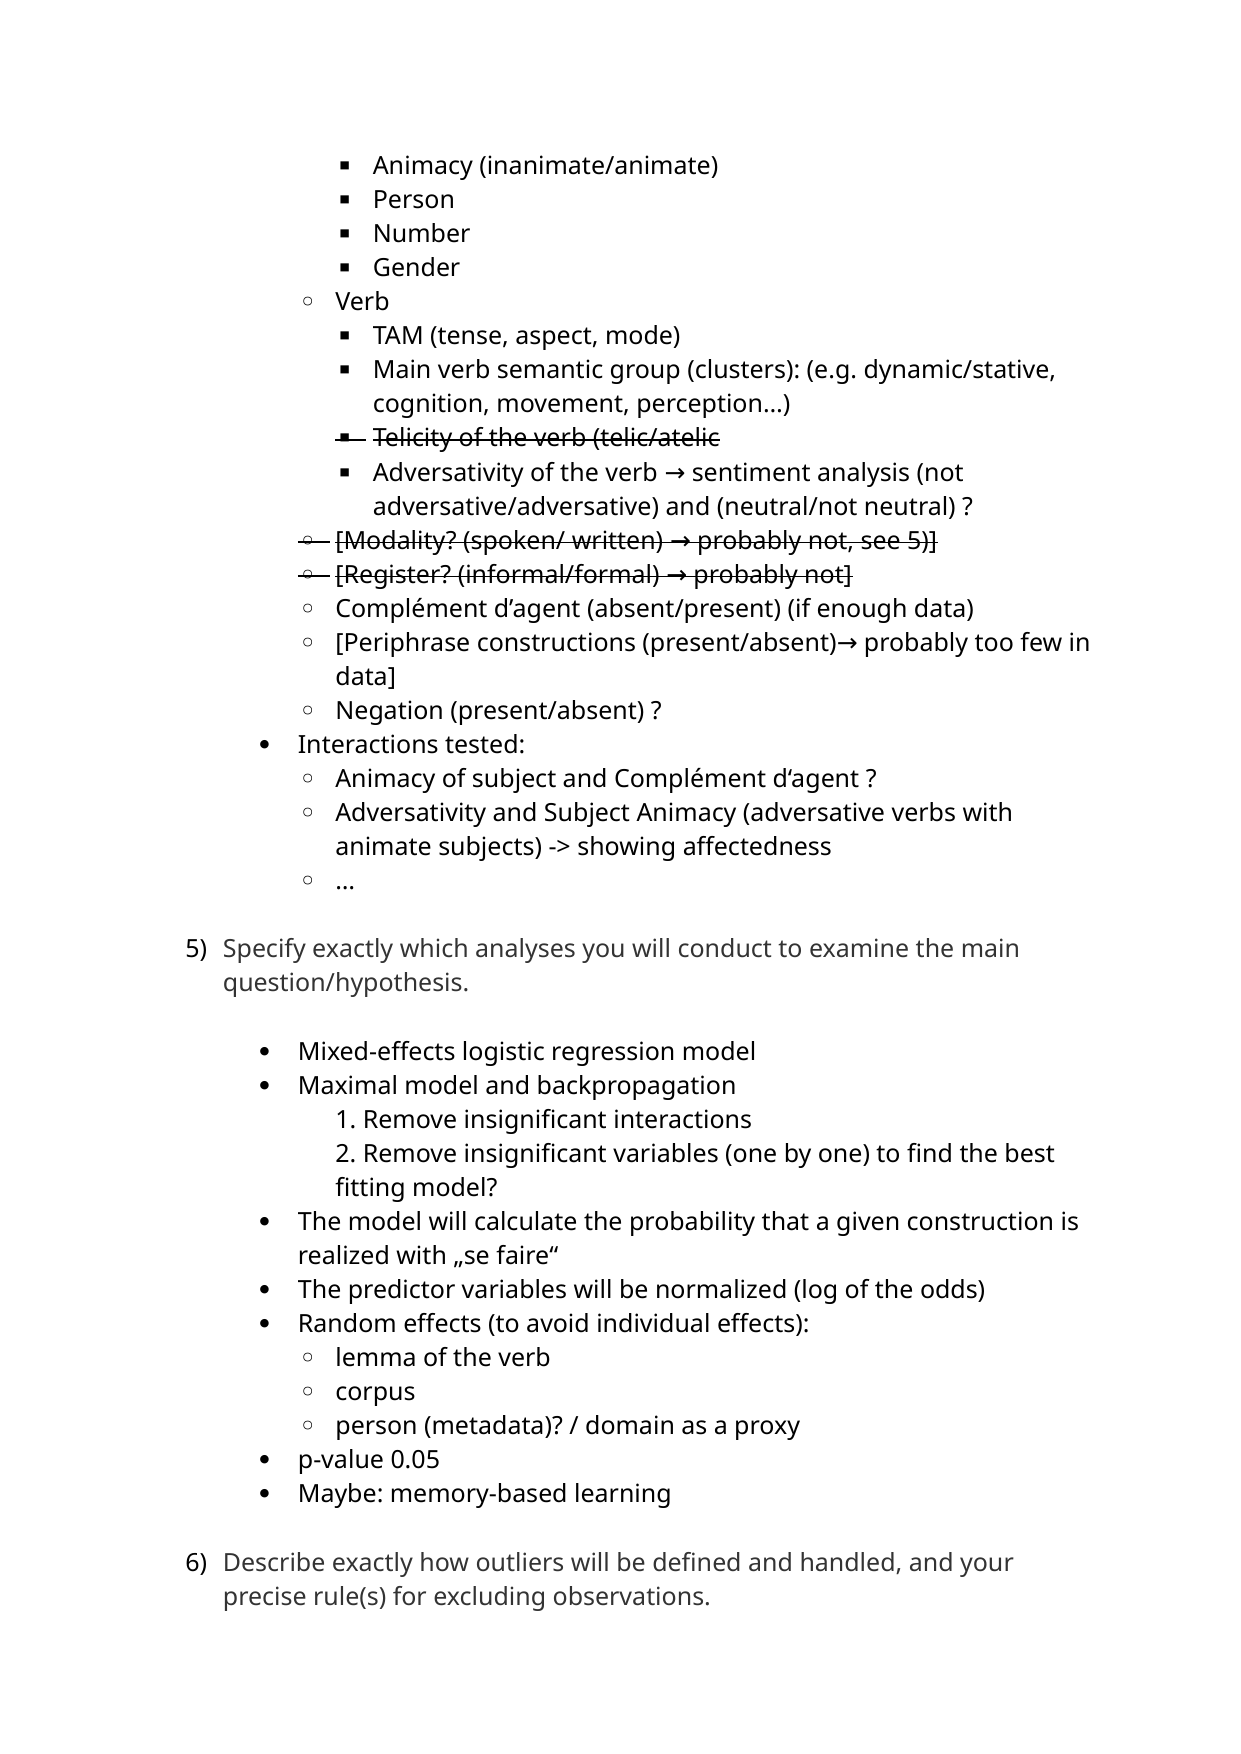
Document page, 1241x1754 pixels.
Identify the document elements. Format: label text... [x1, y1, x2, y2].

list Maybe: memory-based learning [260, 1476, 1093, 1510]
list Interactions tested: [260, 727, 1093, 761]
list … [298, 863, 1093, 897]
list Verb [298, 284, 1093, 318]
list Telicity of the verb (telic/atelic [335, 420, 1093, 454]
list [Modality? (spoken/ written) → probably not, see 5)] [298, 522, 1093, 556]
list person (metadata)? / domain as a proxy [298, 1408, 1093, 1442]
list Mixed-effects logistic regression model [260, 1033, 1093, 1067]
list Gender [335, 250, 1093, 284]
list Negation (present/absent) ? [298, 693, 1093, 727]
list Specify exactly which analyses you will conduct to examine the main question/hypothesis. [185, 931, 1093, 999]
list lemma of the verb [298, 1340, 1093, 1374]
list The predictor variables will be normalized (log of the odds) [260, 1272, 1093, 1306]
list Adversativity and Subject Animacy (adversative verbs with animate subjects) -> showing affectedness [298, 795, 1093, 863]
list Maximal model and backpropagation [260, 1067, 1093, 1101]
list Animacy (inanimate/animate) [335, 148, 1093, 182]
list The model will calculate the probability that a given construction is realized with „se faire“ [260, 1203, 1093, 1272]
list [Register? (informal/formal) → probably not] [298, 556, 1093, 590]
list Random effects (to avoid individual effects): [260, 1306, 1093, 1340]
list Main verb semantic group (clusters): (e.g. dynamic/stative, cognition, movement, perception…) [335, 352, 1093, 420]
list 1. Remove insignificant interactions [335, 1101, 1093, 1135]
list corpus [298, 1374, 1093, 1408]
list Person [335, 182, 1093, 216]
list 2. Remove insignificant variables (one by one) to find the best fitting model? [335, 1135, 1093, 1203]
list Describe exactly how outliers will be defined and handled, and your precise rule(s) for excluding observations. [185, 1544, 1093, 1612]
list Adversativity of the verb → sentiment analysis (not adversative/adversative) and (neutral/not neutral) ? [335, 454, 1093, 522]
list Complément d’agent (absent/present) (if enough data) [298, 590, 1093, 624]
list Animacy of subject and Complément d‘agent ? [298, 761, 1093, 795]
list [Periphrase constructions (present/absent)→ probably too few in data] [298, 624, 1093, 693]
list Number [335, 216, 1093, 250]
list p-value 0.05 [260, 1442, 1093, 1476]
list TAM (tense, aspect, mode) [335, 318, 1093, 352]
